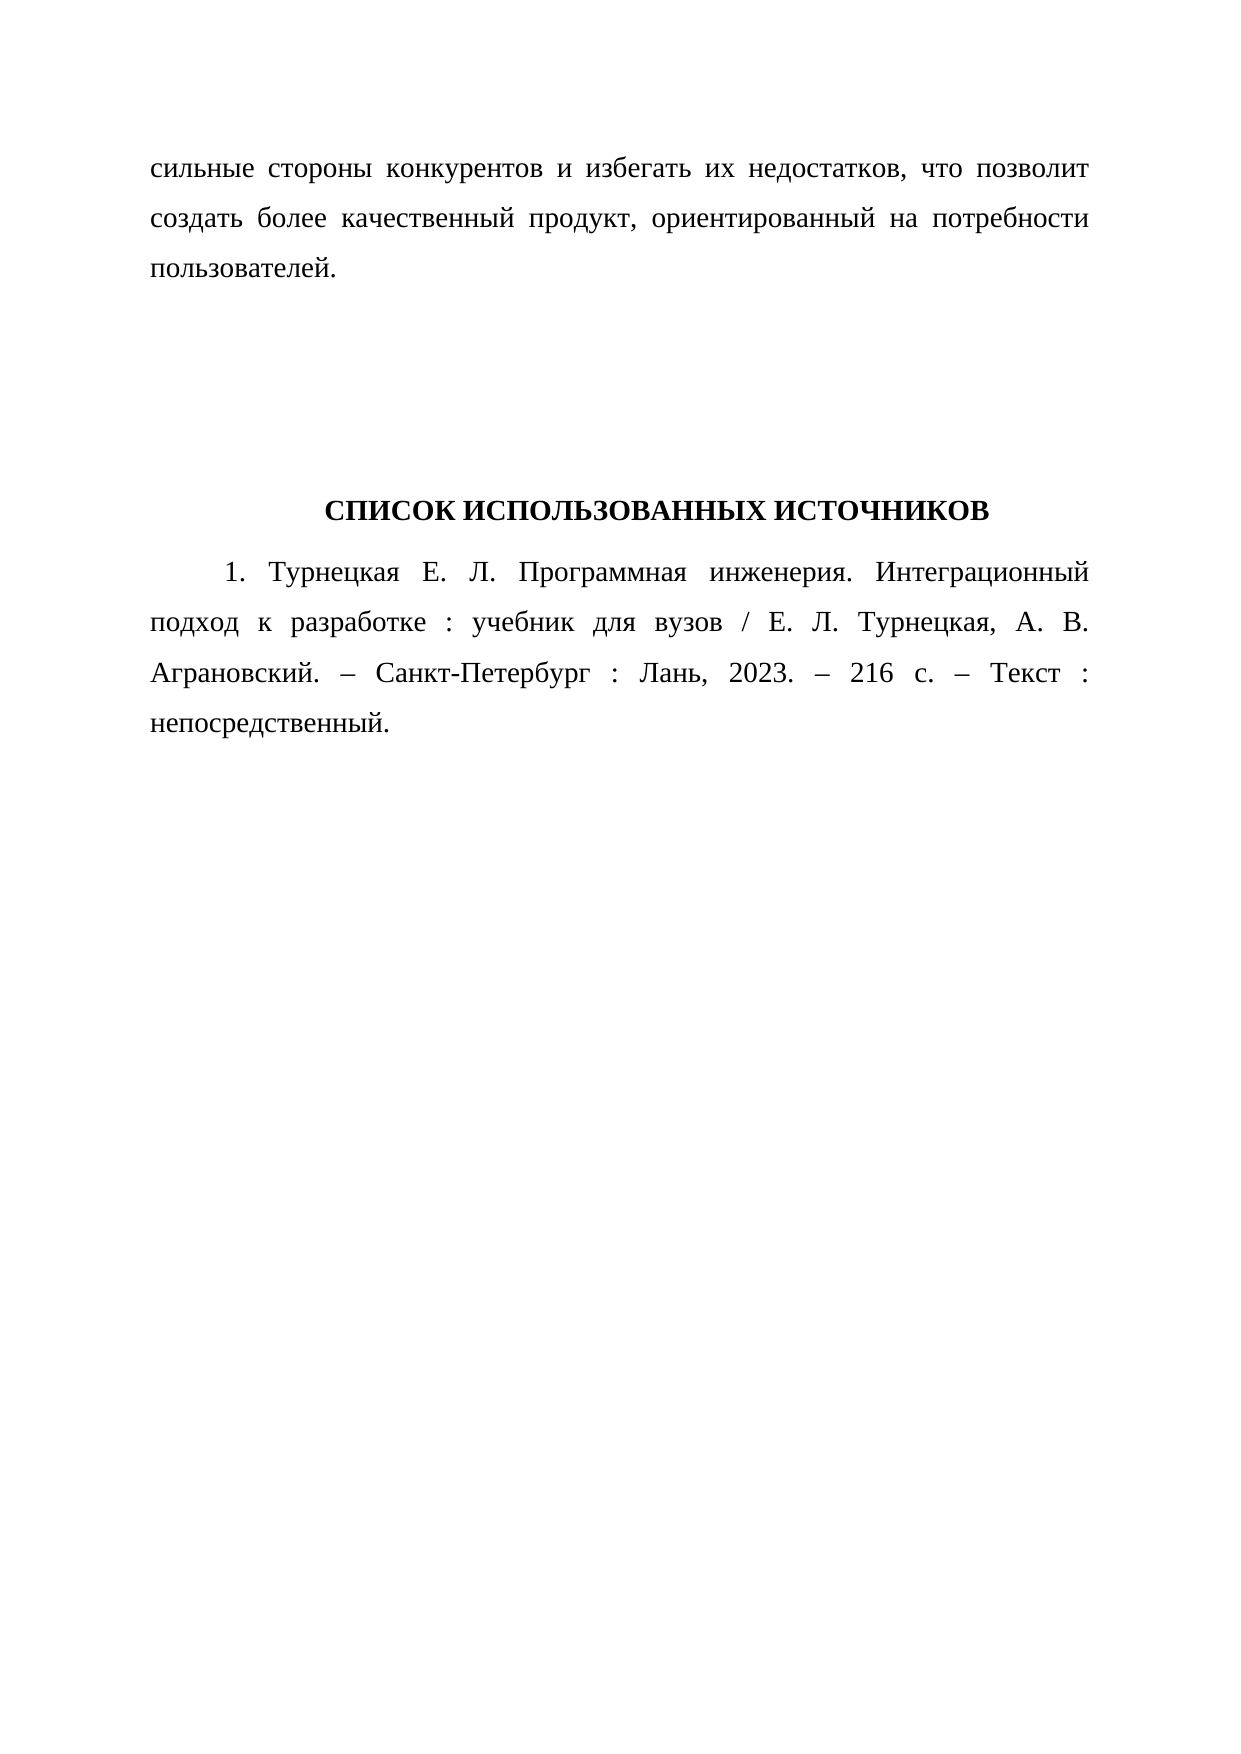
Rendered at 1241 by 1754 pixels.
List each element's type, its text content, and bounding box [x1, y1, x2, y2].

text СПИСОК ИСПОЛЬЗОВАННЫХ ИСТОЧНИКОВ [150, 493, 1090, 527]
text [150, 150, 1090, 284]
text 1. Турнецкая Е. Л. Программная инженерия. Интеграционный подход к разработке : учебник для вузов / Е. Л. Турнецкая, А. В. Аграновский. – Санкт-Петербург : Лань, 2023. – 216 с. – Текст : непосредственный. [150, 554, 1090, 739]
